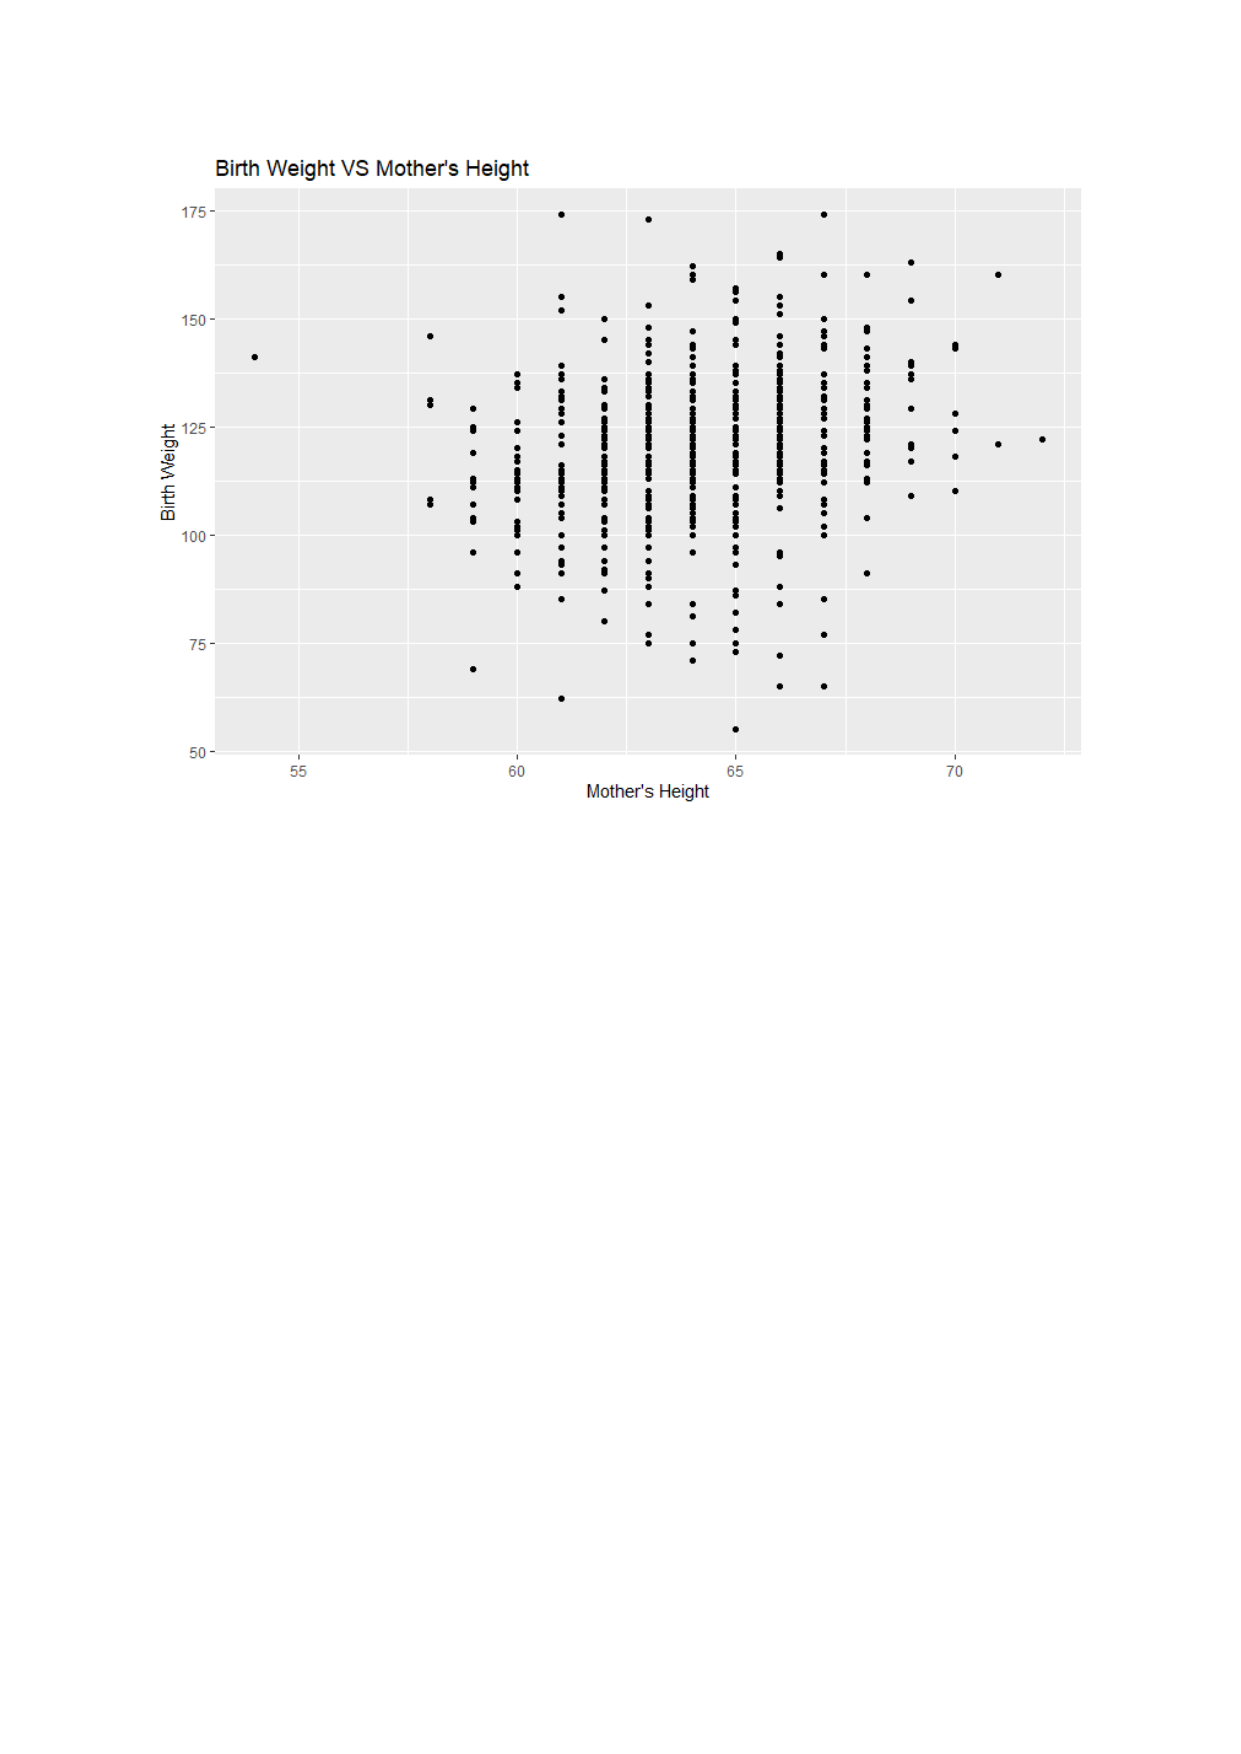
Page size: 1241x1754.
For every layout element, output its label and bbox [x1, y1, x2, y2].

picture [150, 150, 1091, 810]
